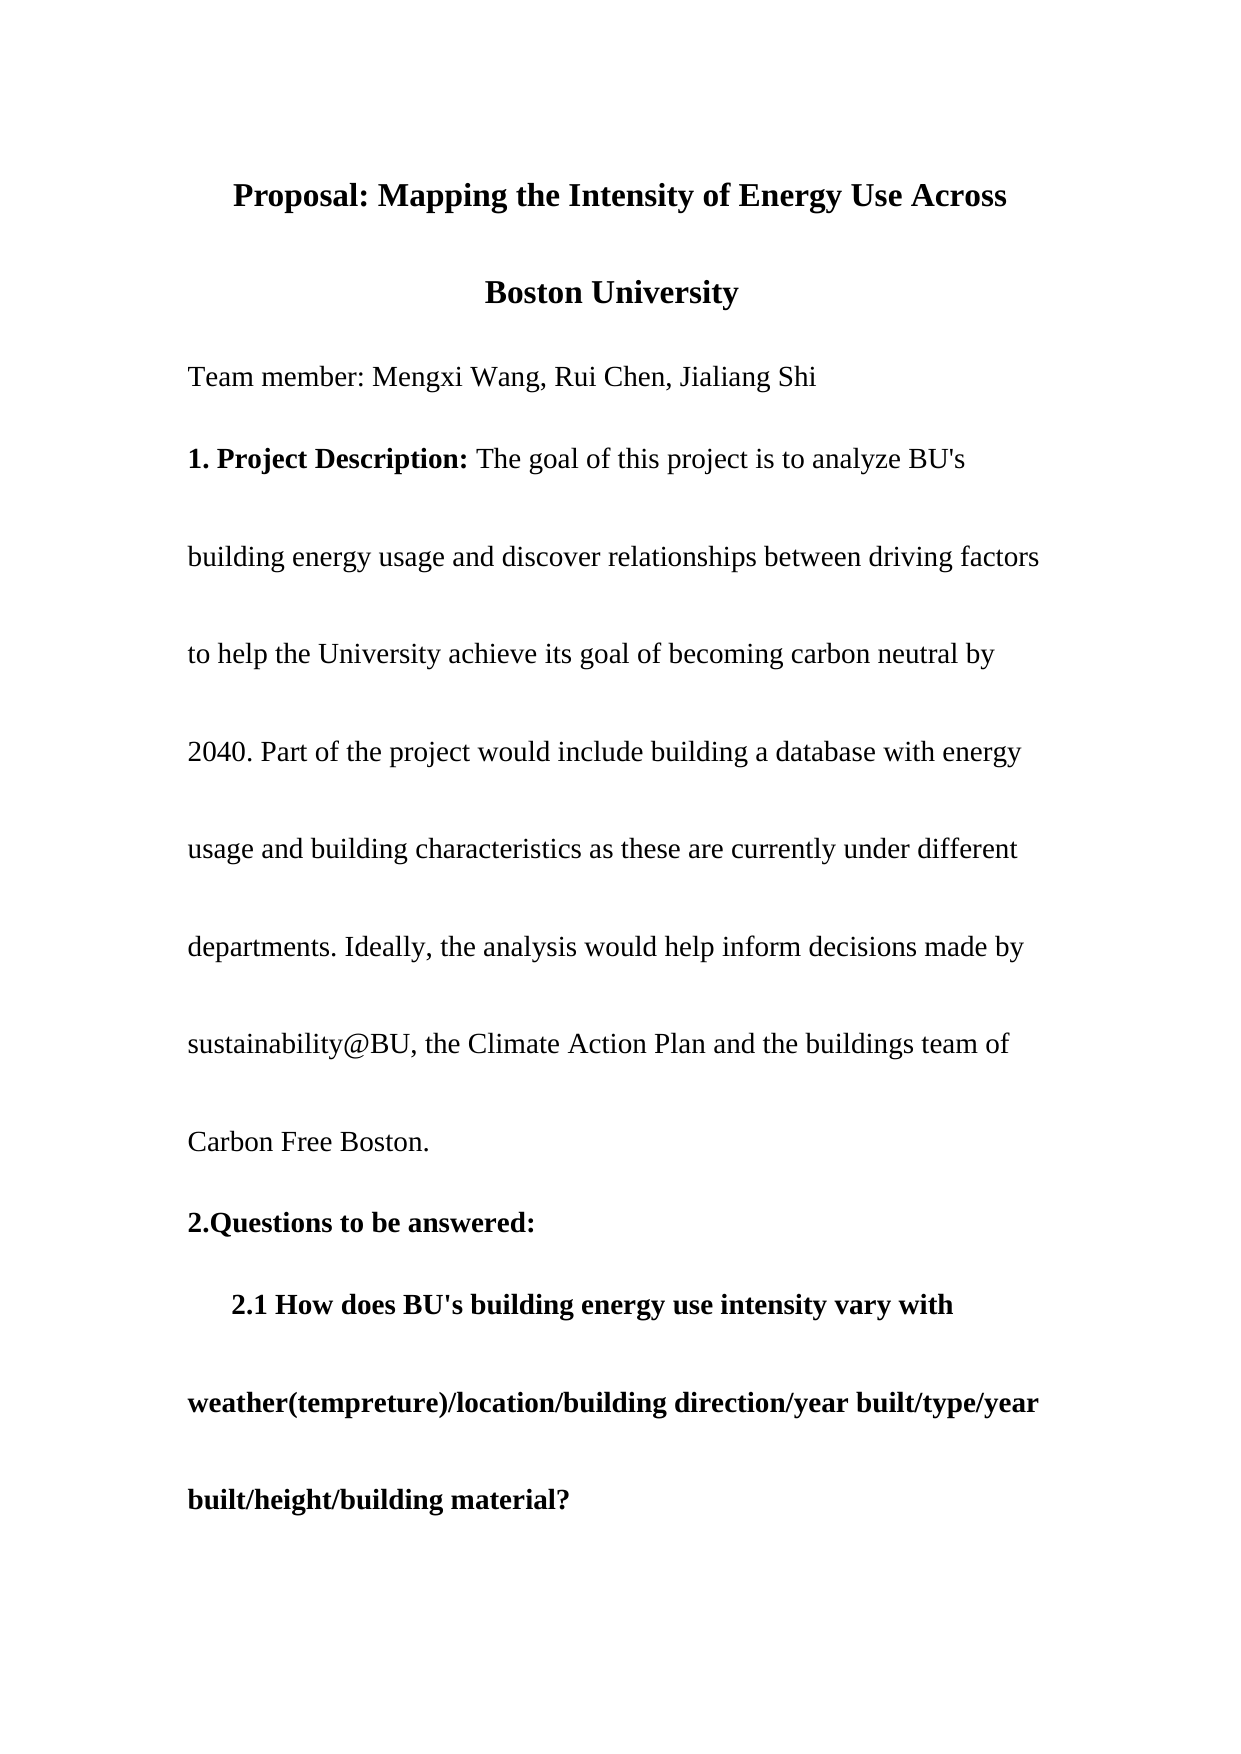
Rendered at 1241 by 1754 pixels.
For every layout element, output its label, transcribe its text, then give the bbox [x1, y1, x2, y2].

text 1. Project Description: The goal of this project is to analyze BU's building energy usage and discover relationships between driving factors to help the University achieve its goal of becoming carbon neutral by 2040. Part of the project would include building a database with energy usage and building characteristics as these are currently under different departments. Ideally, the analysis would help inform decisions made by sustainability@BU, the Climate Action Plan and the buildings team of Carbon Free Boston. [187, 425, 1053, 1173]
text Team member: Mengxi Wang, Rui Chen, Jialiang Shi [187, 344, 1053, 409]
text Proposal: Mapping the Intensity of Energy Use Across Boston University [187, 162, 1053, 324]
text 2.Questions to be answered: [187, 1190, 1053, 1255]
text 2.1 How does BU's building energy use intensity vary with weather(tempreture)/location/building direction/year built/type/year built/height/building material? [187, 1271, 1053, 1531]
